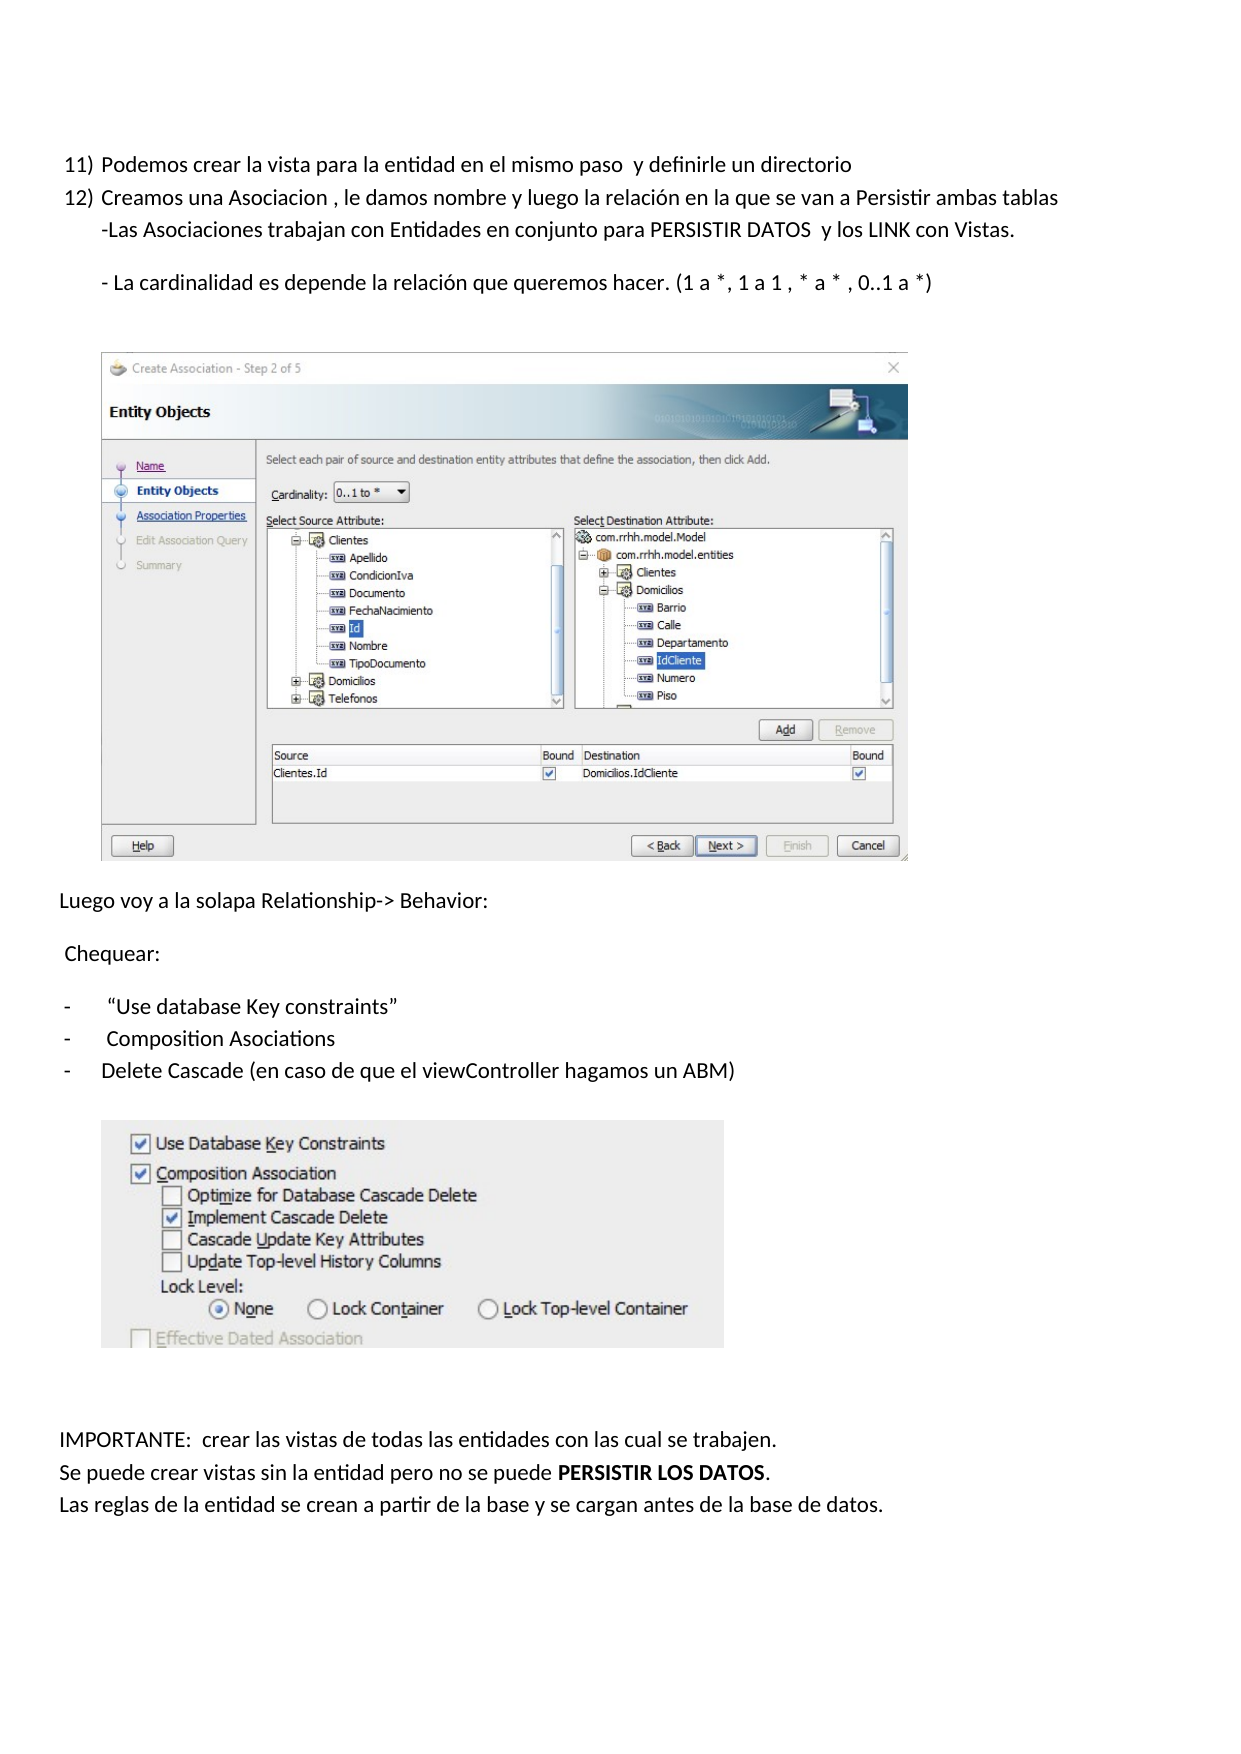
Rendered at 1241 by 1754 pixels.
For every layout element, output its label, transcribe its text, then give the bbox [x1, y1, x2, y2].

list Creamos una Asociacion , le damos nombre y luego la relación en la que se van a Persistir ambas tablas [64, 183, 1078, 211]
list Podemos crear la vista para la entidad en el mismo paso y definirle un directorio [64, 150, 1078, 178]
picture [101, 352, 908, 861]
list -Las Asociaciones trabajan con Entidades en conjunto para PERSISTIR DATOS y los LINK con Vistas. [101, 215, 1078, 243]
list “Use database Key constraints” [64, 992, 1078, 1020]
text Se puede crear vistas sin la entidad pero no se puede PERSISTIR LOS DATOS. [59, 1458, 1078, 1486]
list Composition Asociations [64, 1024, 1078, 1052]
text Las reglas de la entidad se crean a partir de la base y se cargan antes de la base de datos. [59, 1490, 1078, 1518]
text - La cardinalidad es depende la relación que queremos hacer. (1 a *, 1 a 1 , * a * , 0..1 a *) [59, 268, 1078, 296]
text Chequear: [59, 939, 1078, 967]
text IMPORTANTE: crear las vistas de todas las entidades con las cual se trabajen. [59, 1426, 1078, 1453]
text Luego voy a la solapa Relationship-> Behavior: [59, 886, 1078, 914]
picture [101, 1120, 724, 1348]
list Delete Cascade (en caso de que el viewController hagamos un ABM) [64, 1057, 1078, 1084]
